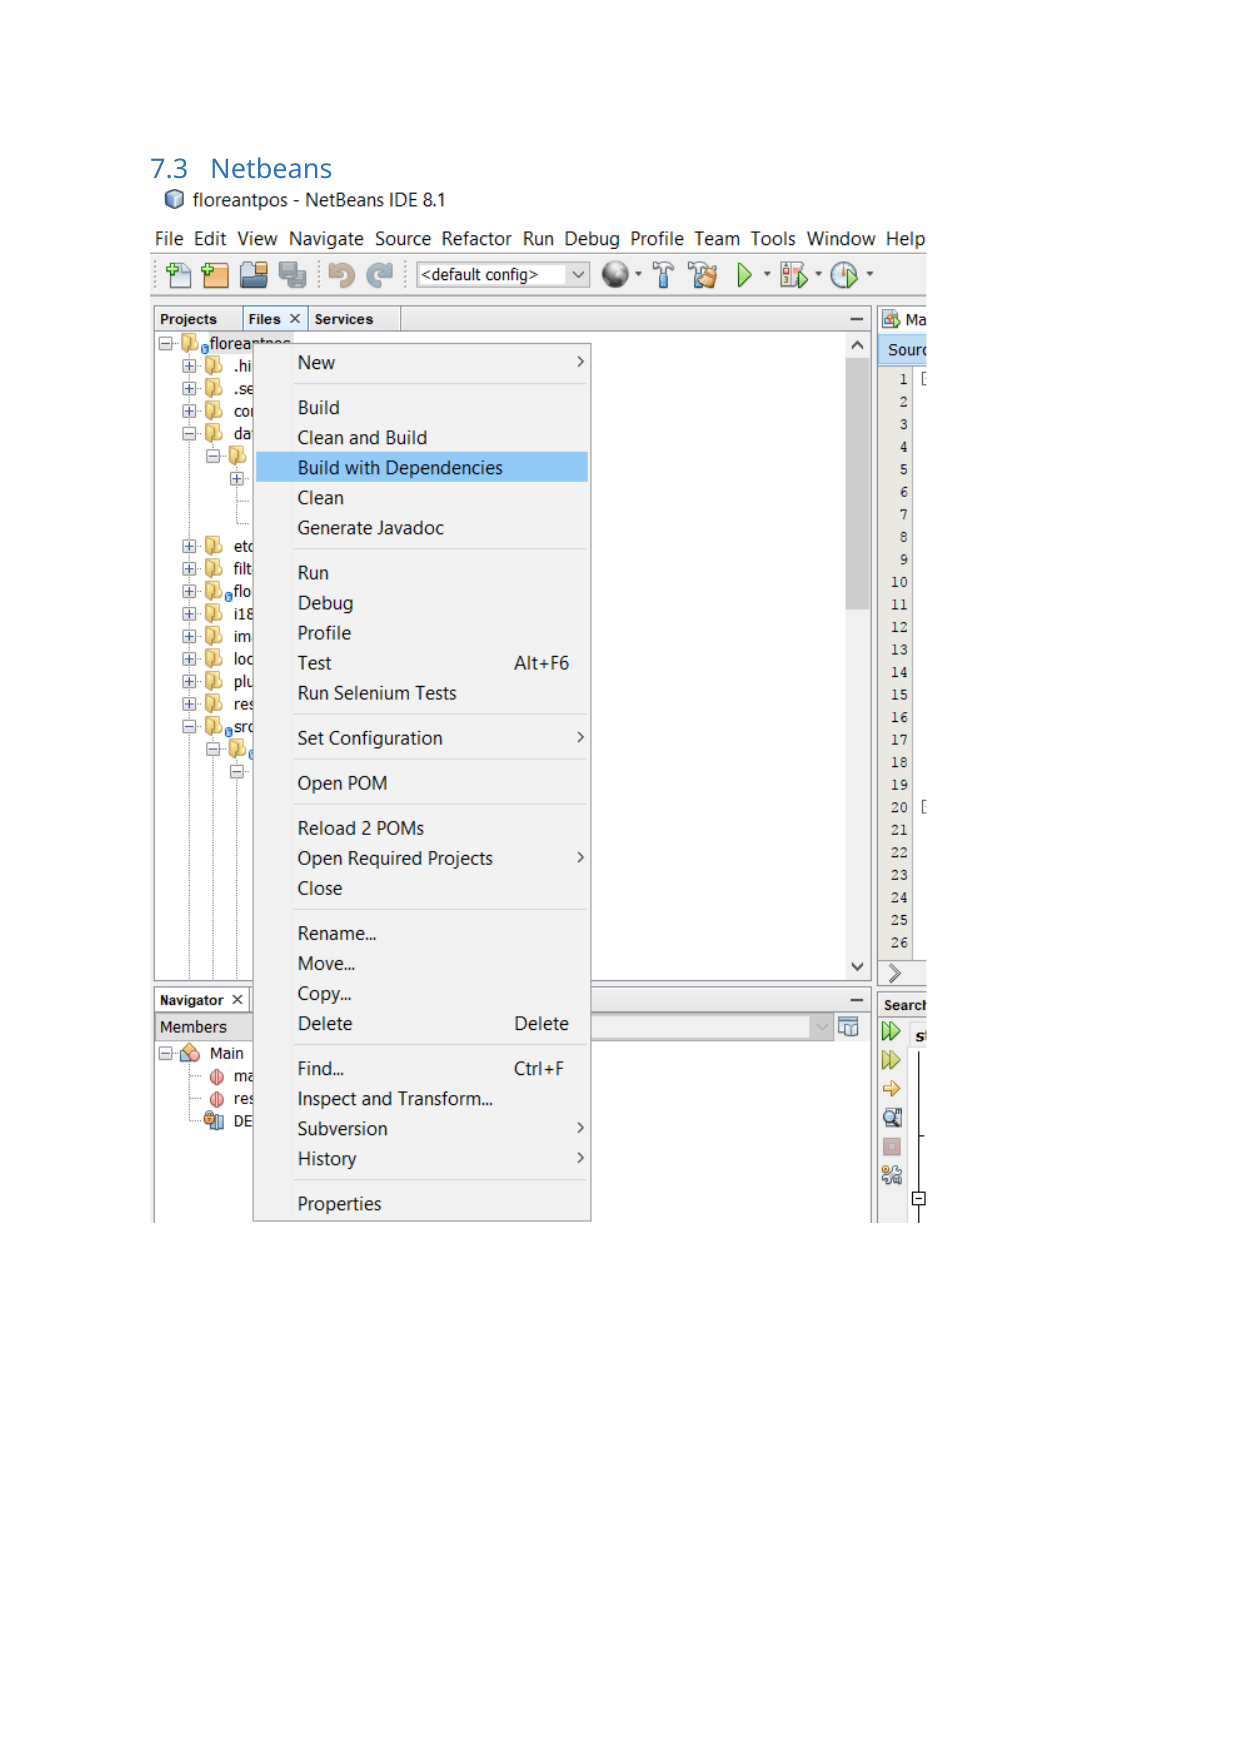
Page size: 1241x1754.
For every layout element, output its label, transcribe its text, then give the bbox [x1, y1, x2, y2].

subtitle Netbeans [150, 150, 1090, 187]
picture [150, 189, 927, 1223]
